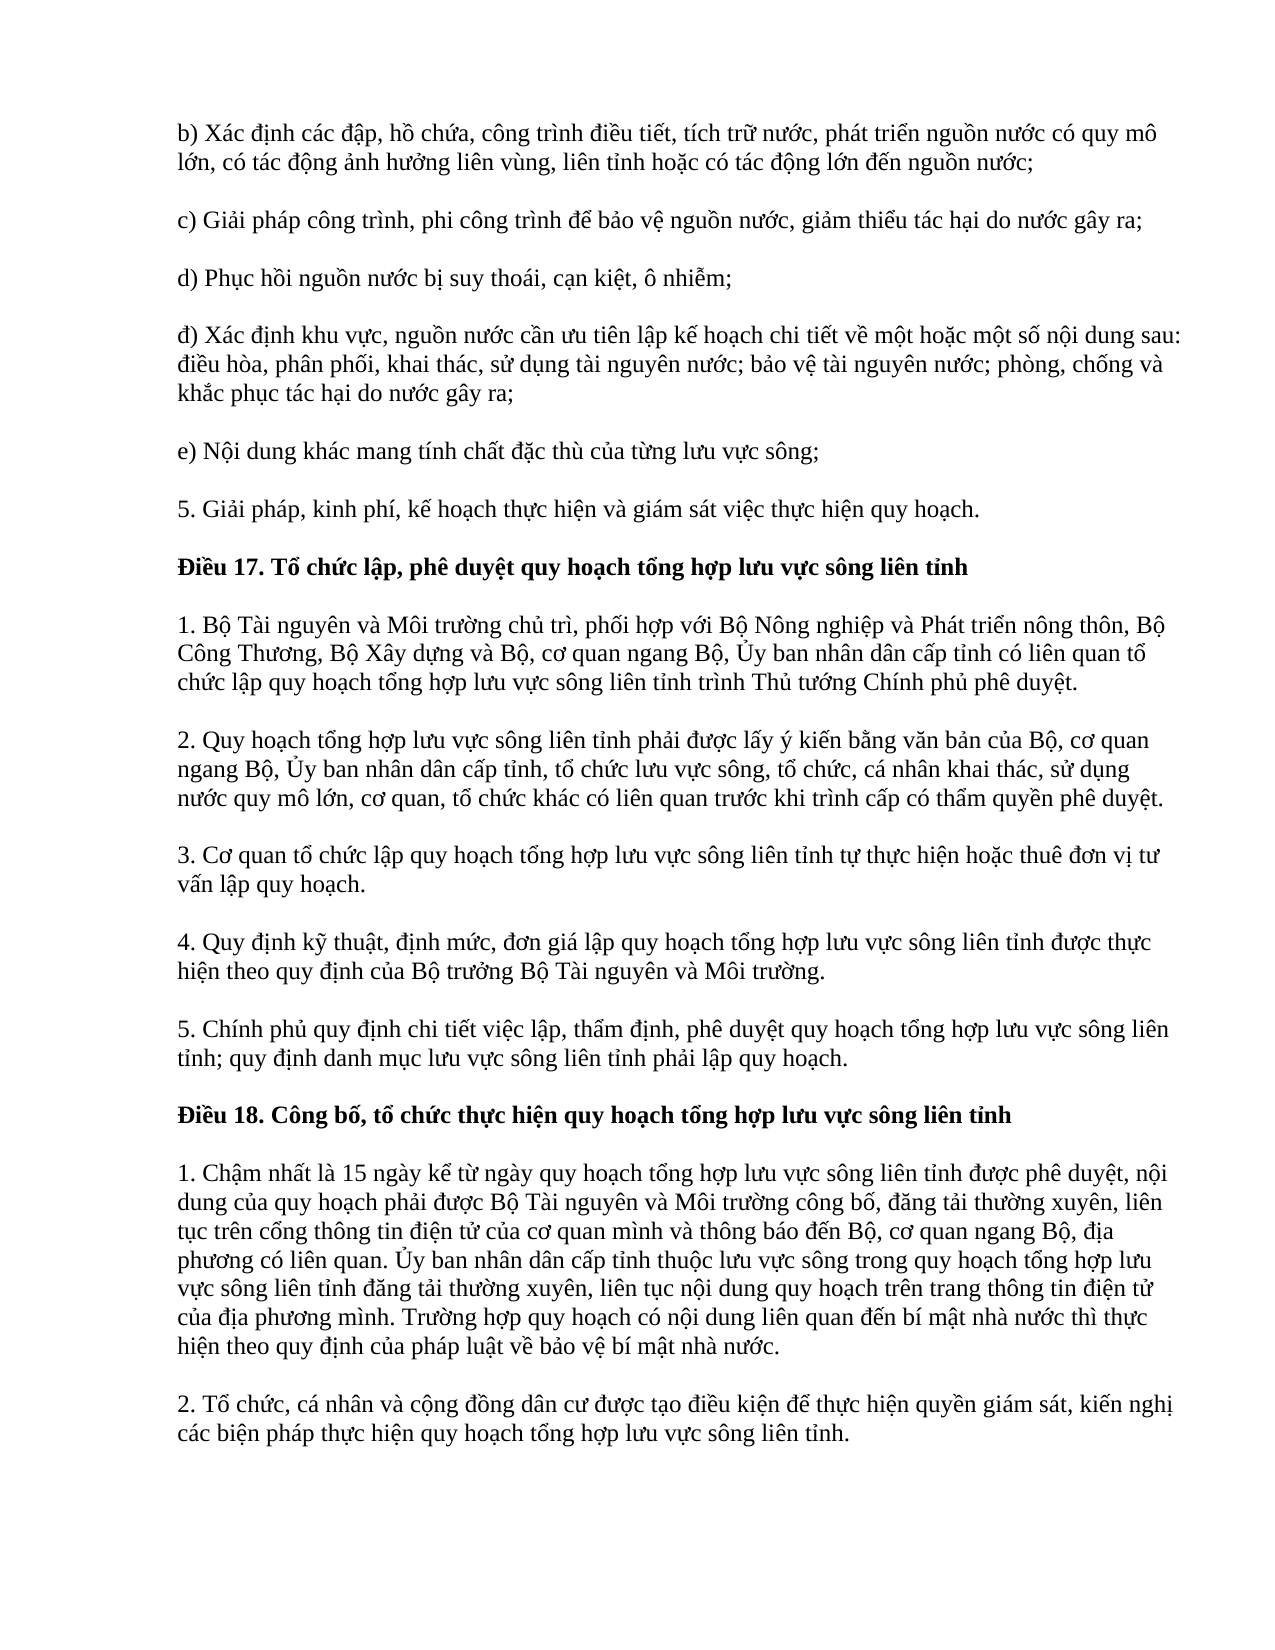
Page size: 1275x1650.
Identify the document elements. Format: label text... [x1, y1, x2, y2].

text b) Xác định các đập, hồ chứa, công trình điều tiết, tích trữ nước, phát triển nguồn nước có quy mô lớn, có tác động ảnh hưởng liên vùng, liên tỉnh hoặc có tác động lớn đến nguồn nước; [177, 118, 1186, 176]
text Điều 18. Công bố, tổ chức thực hiện quy hoạch tổng hợp lưu vực sông liên tỉnh [177, 1101, 1186, 1129]
text c) Giải pháp công trình, phi công trình để bảo vệ nguồn nước, giảm thiểu tác hại do nước gây ra; [177, 205, 1186, 233]
text đ) Xác định khu vực, nguồn nước cần ưu tiên lập kế hoạch chi tiết về một hoặc một số nội dung sau: điều hòa, phân phối, khai thác, sử dụng tài nguyên nước; bảo vệ tài nguyên nước; phòng, chống và khắc phục tác hại do nước gây ra; [177, 321, 1186, 407]
text e) Nội dung khác mang tính chất đặc thù của từng lưu vực sông; [177, 436, 1186, 465]
text 5. Chính phủ quy định chi tiết việc lập, thẩm định, phê duyệt quy hoạch tổng hợp lưu vực sông liên tỉnh; quy định danh mục lưu vực sông liên tỉnh phải lập quy hoạch. [177, 1014, 1186, 1071]
text 5. Giải pháp, kinh phí, kế hoạch thực hiện và giám sát việc thực hiện quy hoạch. [177, 494, 1186, 523]
text 4. Quy định kỹ thuật, định mức, đơn giá lập quy hoạch tổng hợp lưu vực sông liên tỉnh được thực hiện theo quy định của Bộ trưởng Bộ Tài nguyên và Môi trường. [177, 927, 1186, 985]
text 2. Quy hoạch tổng hợp lưu vực sông liên tỉnh phải được lấy ý kiến bằng văn bản của Bộ, cơ quan ngang Bộ, Ủy ban nhân dân cấp tỉnh, tổ chức lưu vực sông, tổ chức, cá nhân khai thác, sử dụng nước quy mô lớn, cơ quan, tổ chức khác có liên quan trước khi trình cấp có thẩm quyền phê duyệt. [177, 725, 1186, 811]
text 1. Bộ Tài nguyên và Môi trường chủ trì, phối hợp với Bộ Nông nghiệp và Phát triển nông thôn, Bộ Công Thương, Bộ Xây dựng và Bộ, cơ quan ngang Bộ, Ủy ban nhân dân cấp tỉnh có liên quan tổ chức lập quy hoạch tổng hợp lưu vực sông liên tỉnh trình Thủ tướng Chính phủ phê duyệt. [177, 610, 1186, 696]
text d) Phục hồi nguồn nước bị suy thoái, cạn kiệt, ô nhiễm; [177, 263, 1186, 291]
text Điều 17. Tổ chức lập, phê duyệt quy hoạch tổng hợp lưu vực sông liên tỉnh [177, 552, 1186, 581]
text 2. Tổ chức, cá nhân và cộng đồng dân cư được tạo điều kiện để thực hiện quyền giám sát, kiến nghị các biện pháp thực hiện quy hoạch tổng hợp lưu vực sông liên tỉnh. [177, 1389, 1186, 1446]
text 1. Chậm nhất là 15 ngày kể từ ngày quy hoạch tổng hợp lưu vực sông liên tỉnh được phê duyệt, nội dung của quy hoạch phải được Bộ Tài nguyên và Môi trường công bố, đăng tải thường xuyên, liên tục trên cổng thông tin điện tử của cơ quan mình và thông báo đến Bộ, cơ quan ngang Bộ, địa phương có liên quan. Ủy ban nhân dân cấp tỉnh thuộc lưu vực sông trong quy hoạch tổng hợp lưu vực sông liên tỉnh đăng tải thường xuyên, liên tục nội dung quy hoạch trên trang thông tin điện tử của địa phương mình. Trường hợp quy hoạch có nội dung liên quan đến bí mật nhà nước thì thực hiện theo quy định của pháp luật về bảo vệ bí mật nhà nước. [177, 1158, 1186, 1360]
text 3. Cơ quan tổ chức lập quy hoạch tổng hợp lưu vực sông liên tỉnh tự thực hiện hoặc thuê đơn vị tư vấn lập quy hoạch. [177, 841, 1186, 898]
